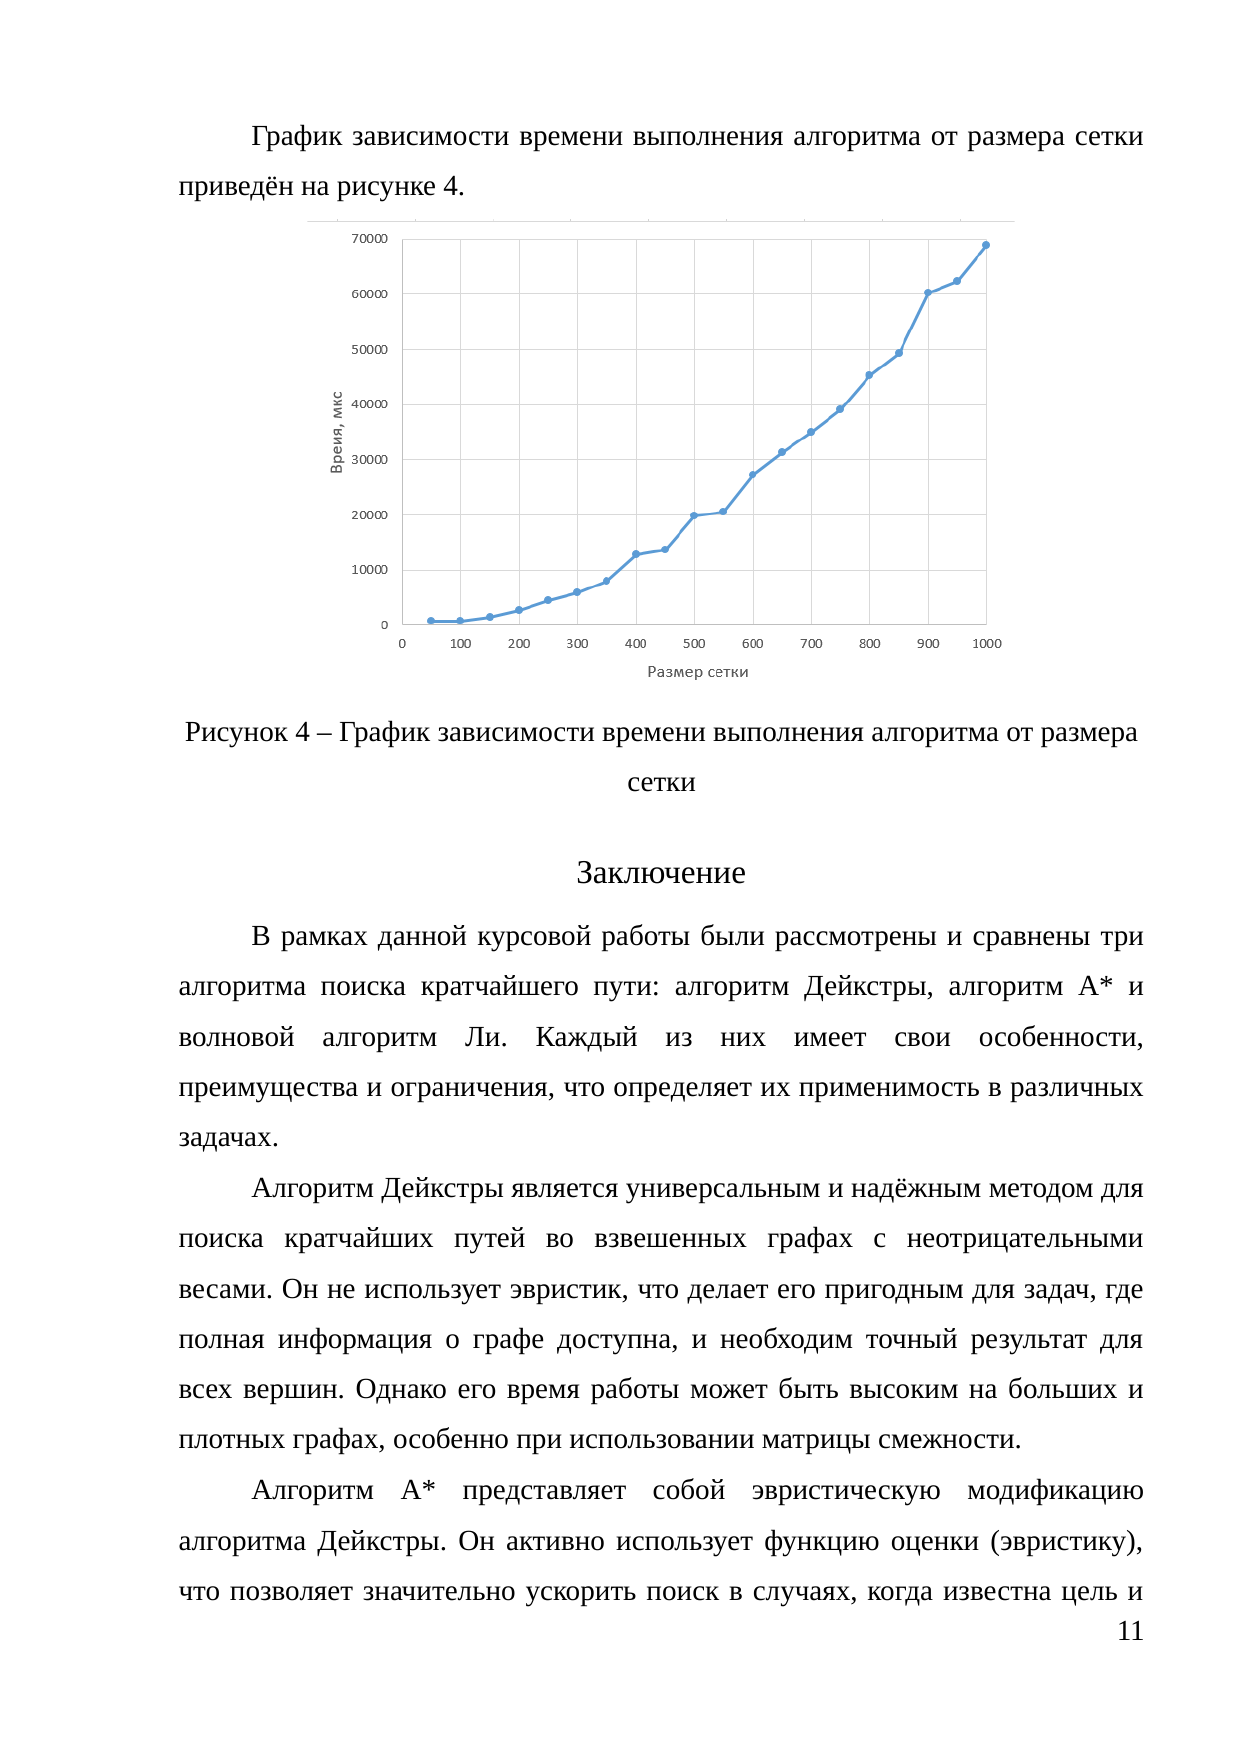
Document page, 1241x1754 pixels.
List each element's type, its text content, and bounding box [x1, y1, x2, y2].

text В рамках данной курсовой работы были рассмотрены и сравнены три алгоритма поиска кратчайшего пути: алгоритм Дейкстры, алгоритм A* и волновой алгоритм Ли. Каждый из них имеет свои особенности, преимущества и ограничения, что определяет их применимость в различных задачах. [178, 918, 1144, 1153]
picture [307, 219, 1015, 697]
subtitle Заключение [177, 852, 1144, 891]
text Рисунок 4 – График зависимости времени выполнения алгоритма от размера сетки [178, 714, 1144, 798]
text Алгоритм Дейкстры является универсальным и надёжным методом для поиска кратчайших путей во взвешенных графах с неотрицательными весами. Он не использует эвристик, что делает его пригодным для задач, где полная информация о графе доступна, и необходим точный результат для всех вершин. Однако его время работы может быть высоким на больших и плотных графах, особенно при использовании матрицы смежности. [178, 1170, 1144, 1455]
text График зависимости времени выполнения алгоритма от размера сетки приведён на рисунке 4. [178, 118, 1144, 202]
